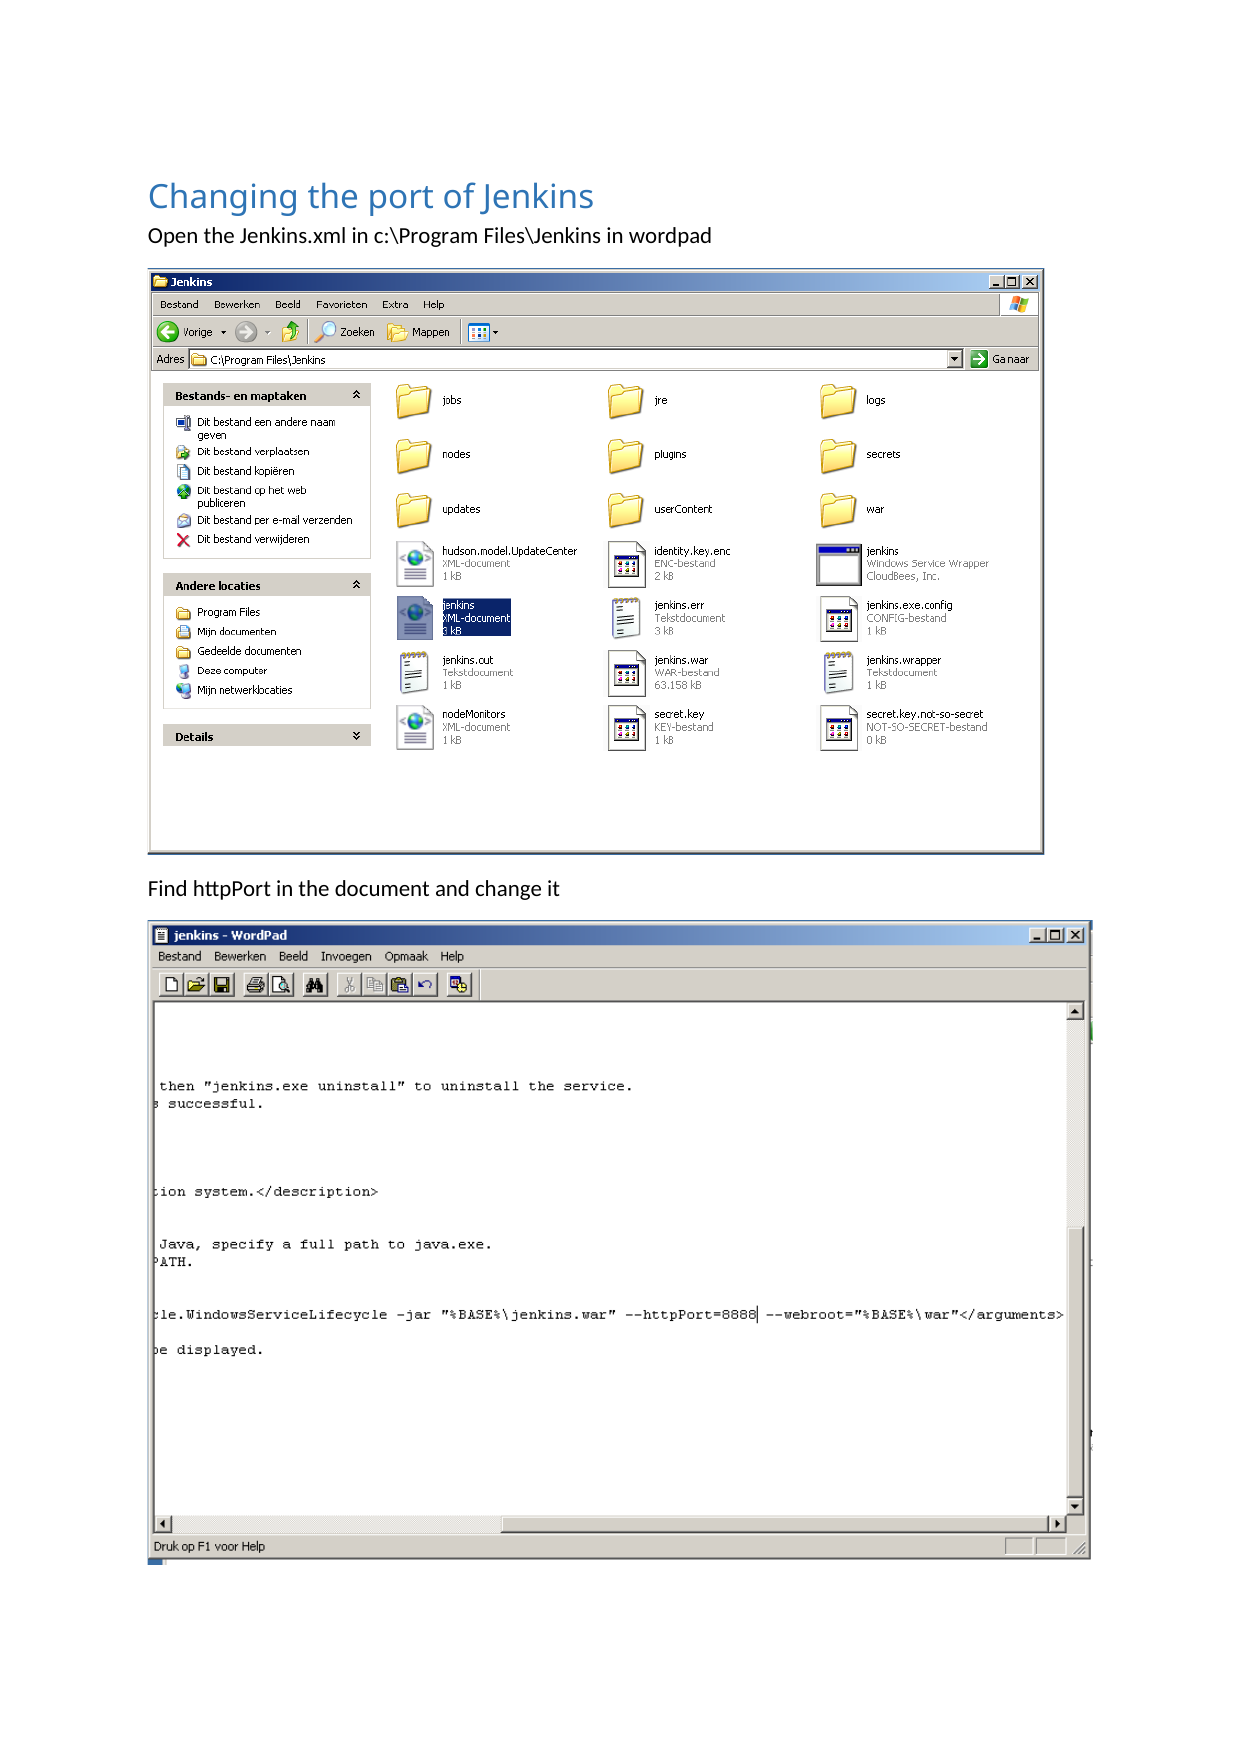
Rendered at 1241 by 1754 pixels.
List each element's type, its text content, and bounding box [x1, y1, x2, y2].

picture [147, 920, 1093, 1565]
picture [147, 268, 1045, 855]
subtitle Changing the port of Jenkins [148, 173, 1093, 218]
text Find httpPort in the document and change it [148, 874, 1093, 902]
text Open the Jenkins.xml in c:\Program Files\Jenkins in wordpad [148, 222, 1093, 249]
